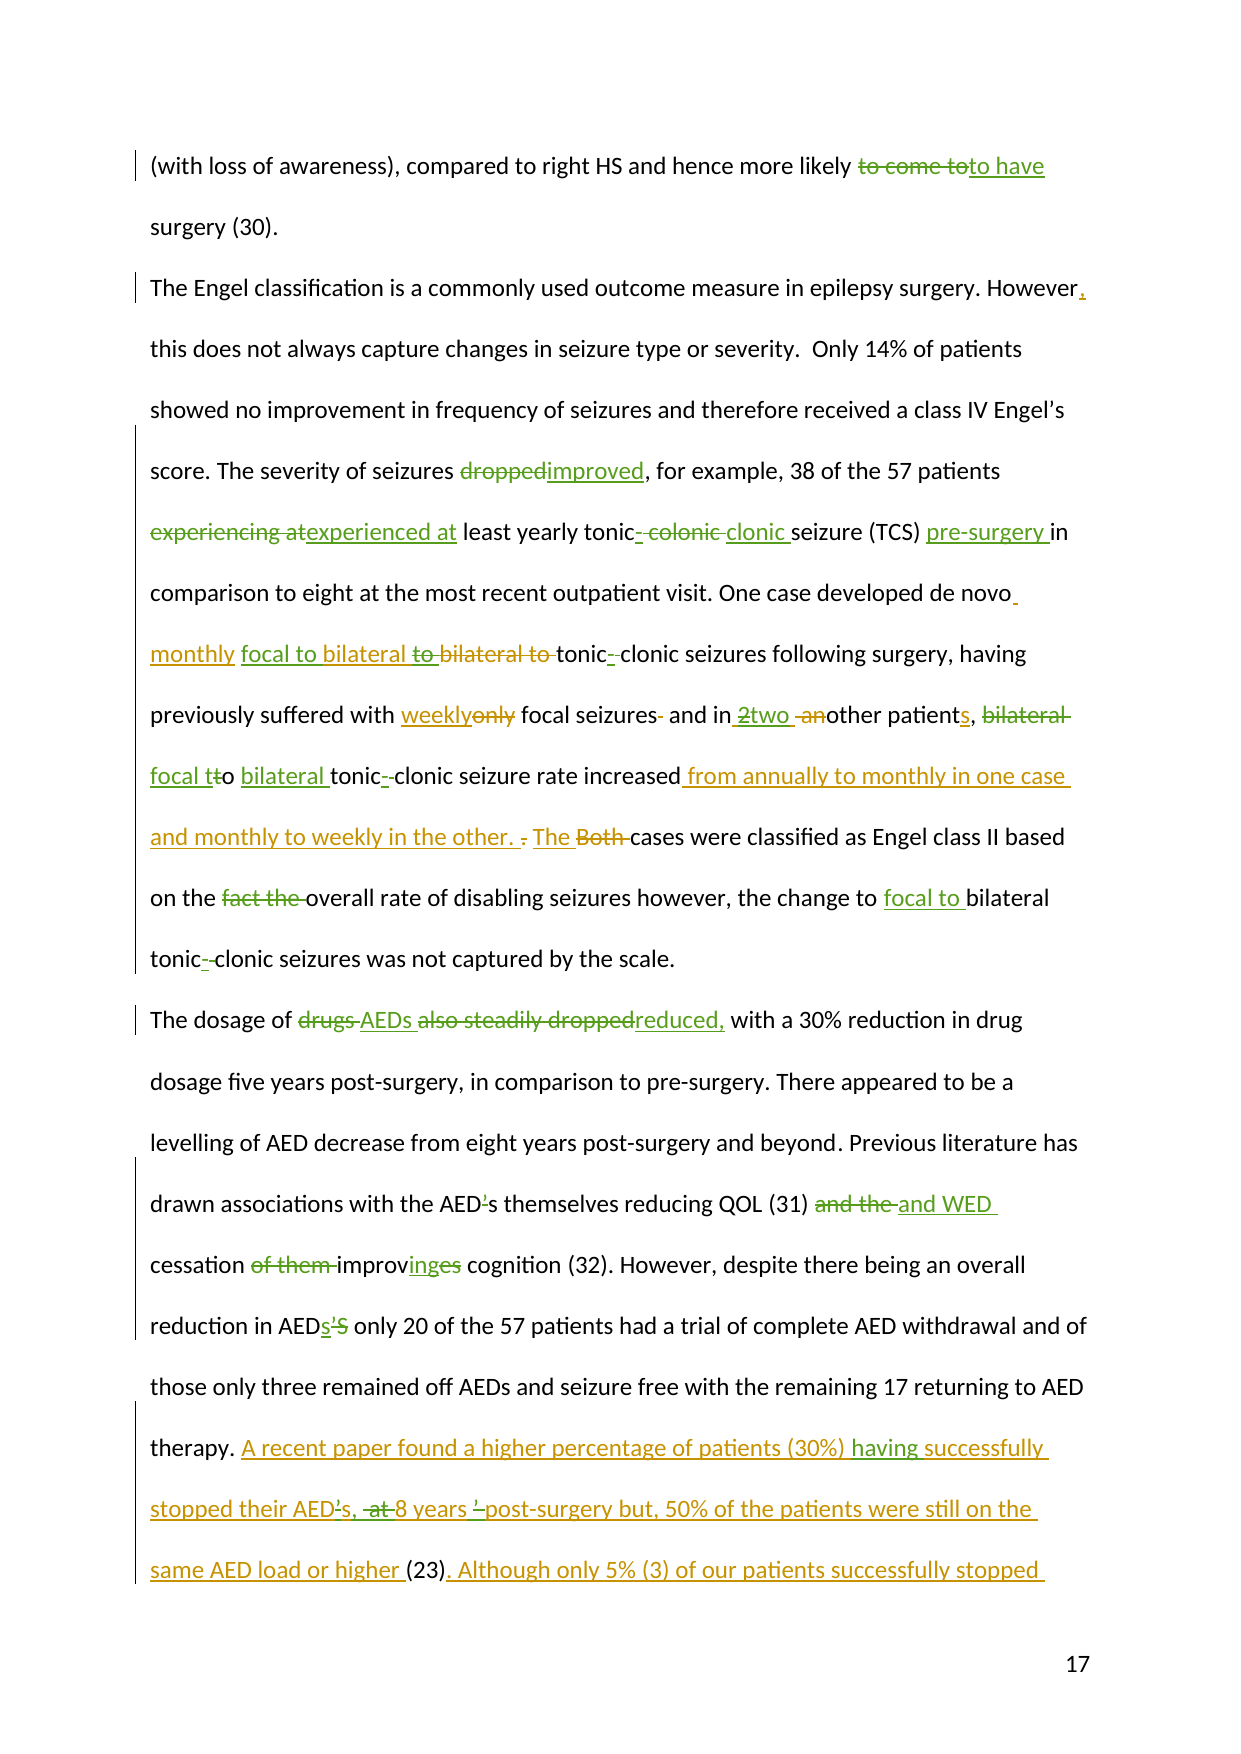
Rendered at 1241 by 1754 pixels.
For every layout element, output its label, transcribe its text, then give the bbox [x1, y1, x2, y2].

text The Engel classification is a commonly used outcome measure in epilepsy surgery. However this does not always capture changes in seizure type or severity. Only 14% of patients showed no improvement in frequency of seizures and therefore received a class IV Engel’s score. The severity of seizures , for example, 38 of the 57 patients least yearly tonicseizure (TCS) in comparison to eight at the most recent outpatient visit. One case developed de novo tonicclonic seizures following surgery, having previously suffered with focal seizures and inother patient, o tonicclonic seizure rate increased cases were classified as Engel class II based on the overall rate of disabling seizures however, the change to bilateral tonicclonic seizures was not captured by the scale. [150, 272, 1090, 974]
